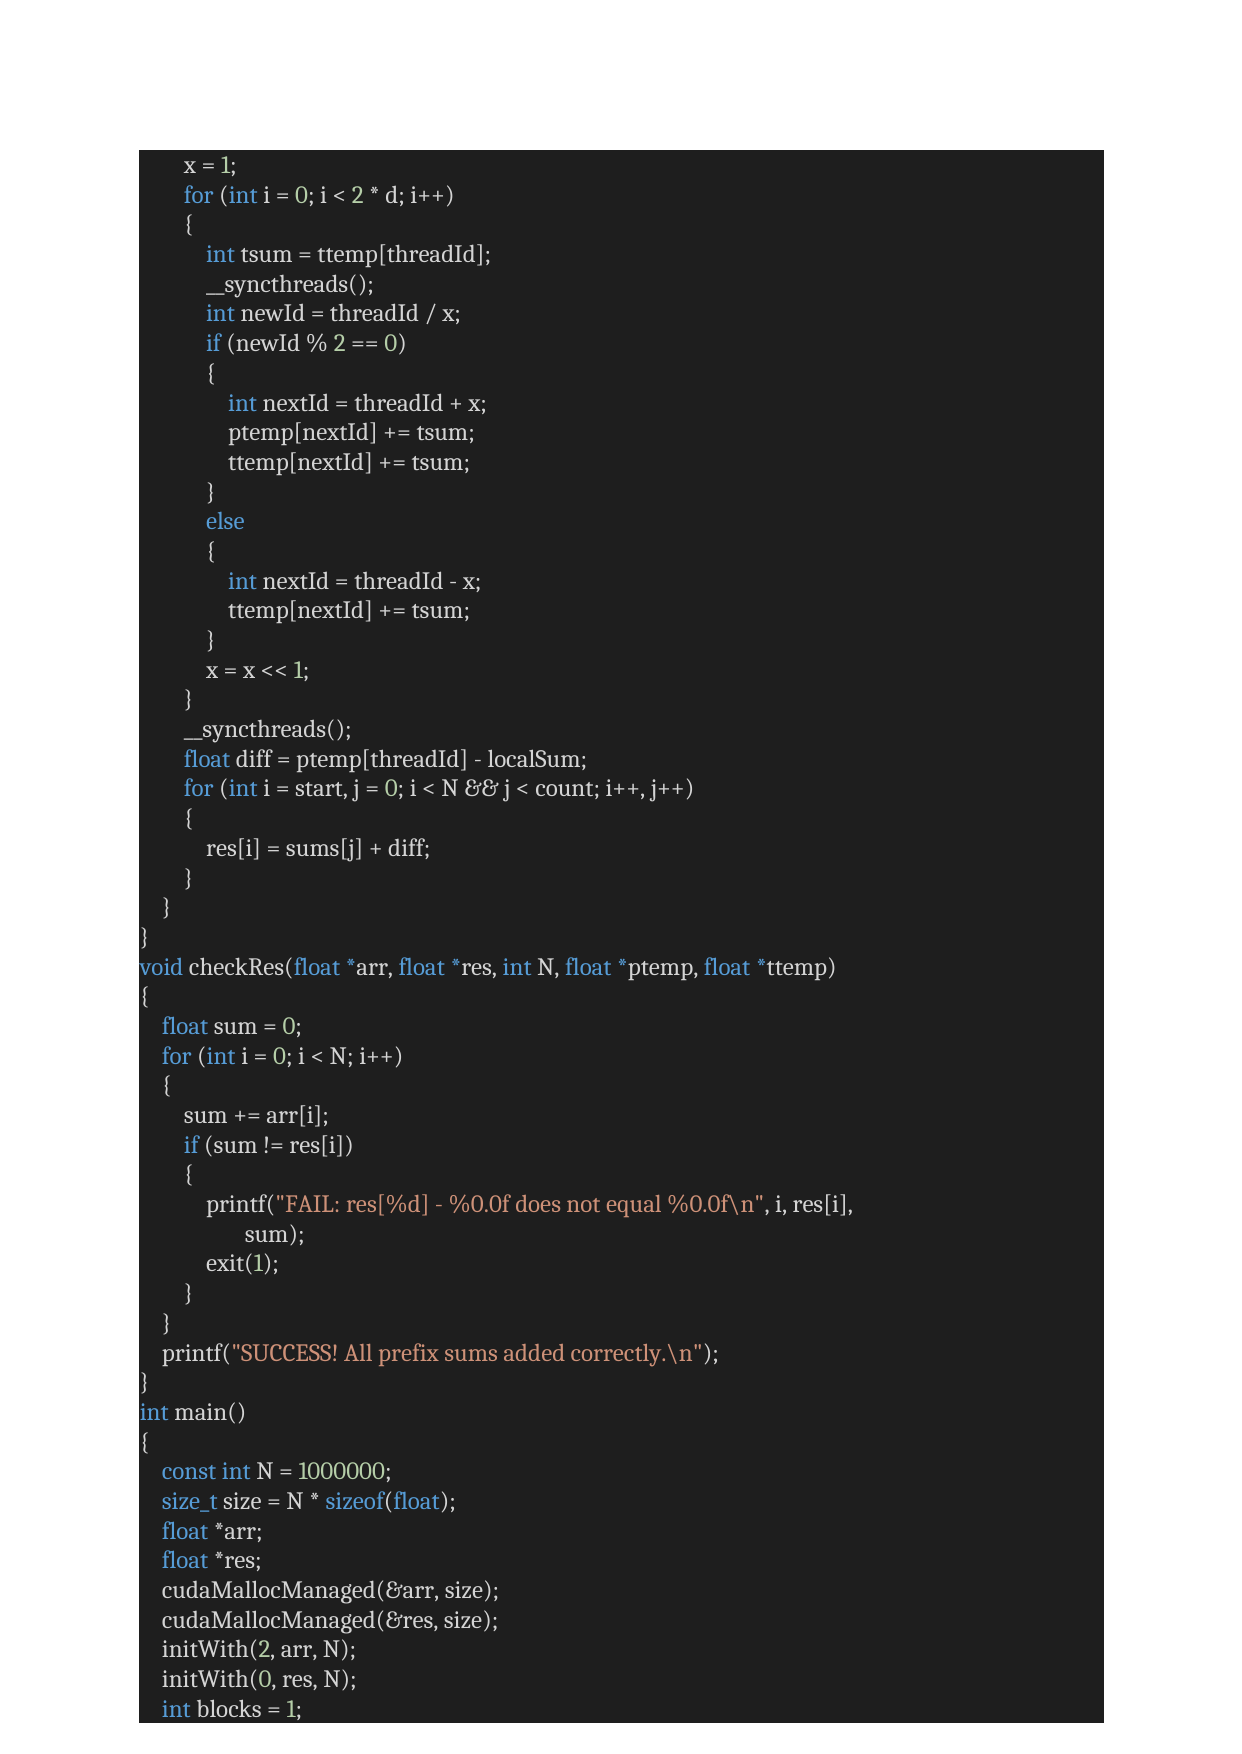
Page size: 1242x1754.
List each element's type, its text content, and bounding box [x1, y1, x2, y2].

text size_t size = N * sizeof(float); [139, 1486, 1104, 1516]
text for (int i = 0; i < 2 * d; i++) [139, 180, 1104, 209]
text for (int i = start, j = 0; i < N && j < count; i++, j++) [139, 773, 1104, 803]
text res[i] = sums[j] + diff; [139, 833, 1104, 862]
text float sum = 0; [139, 1011, 1104, 1041]
text int blocks = 1; [139, 1694, 1104, 1723]
text float *arr; [139, 1516, 1104, 1545]
text } [139, 922, 1104, 952]
text float *res; [139, 1545, 1104, 1575]
text sum += arr[i]; [139, 1100, 1104, 1130]
text int nextId = threadId + x; [139, 387, 1104, 417]
text for (int i = 0; i < N; i++) [139, 1041, 1104, 1070]
text __syncthreads(); [139, 714, 1104, 744]
text int tsum = ttemp[threadId]; [139, 239, 1104, 269]
text x = x << 1; [139, 655, 1104, 684]
text ttemp[nextId] += tsum; [139, 595, 1104, 625]
text int newId = threadId / x; [139, 298, 1104, 328]
text { [139, 981, 1104, 1011]
text ptemp[nextId] += tsum; [139, 417, 1104, 447]
text } [139, 1308, 1104, 1337]
text } [139, 862, 1104, 892]
text { [139, 1159, 1104, 1189]
text initWith(0, res, N); [139, 1664, 1104, 1694]
text __syncthreads(); [139, 269, 1104, 298]
text } [139, 1367, 1104, 1397]
text else [139, 506, 1104, 536]
text int nextId = threadId - x; [139, 566, 1104, 595]
text ttemp[nextId] += tsum; [139, 447, 1104, 477]
text exit(1); [139, 1248, 1104, 1278]
text } [139, 625, 1104, 655]
text int main() [139, 1397, 1104, 1427]
text float diff = ptemp[threadId] - localSum; [139, 744, 1104, 773]
text { [139, 1427, 1104, 1456]
text initWith(2, arr, N); [139, 1634, 1104, 1664]
text { [139, 358, 1104, 387]
text cudaMallocManaged(&arr, size); [139, 1575, 1104, 1605]
text printf("FAIL: res[%d] - %0.0f does not equal %0.0f\n", i, res[i], [139, 1189, 1104, 1219]
text } [139, 1278, 1104, 1308]
text } [139, 892, 1104, 922]
text if (sum != res[i]) [139, 1130, 1104, 1159]
text const int N = 1000000; [139, 1456, 1104, 1486]
text if (newId % 2 == 0) [139, 328, 1104, 358]
text cudaMallocManaged(&res, size); [139, 1605, 1104, 1634]
text } [139, 477, 1104, 506]
text { [139, 536, 1104, 566]
text x = 1; [139, 150, 1104, 180]
text printf("SUCCESS! All prefix sums added correctly.\n"); [139, 1337, 1104, 1367]
text sum); [139, 1219, 1104, 1248]
text { [139, 803, 1104, 833]
text } [139, 684, 1104, 714]
text void checkRes(float *arr, float *res, int N, float *ptemp, float *ttemp) [139, 952, 1104, 981]
text { [139, 1070, 1104, 1100]
text { [139, 209, 1104, 239]
